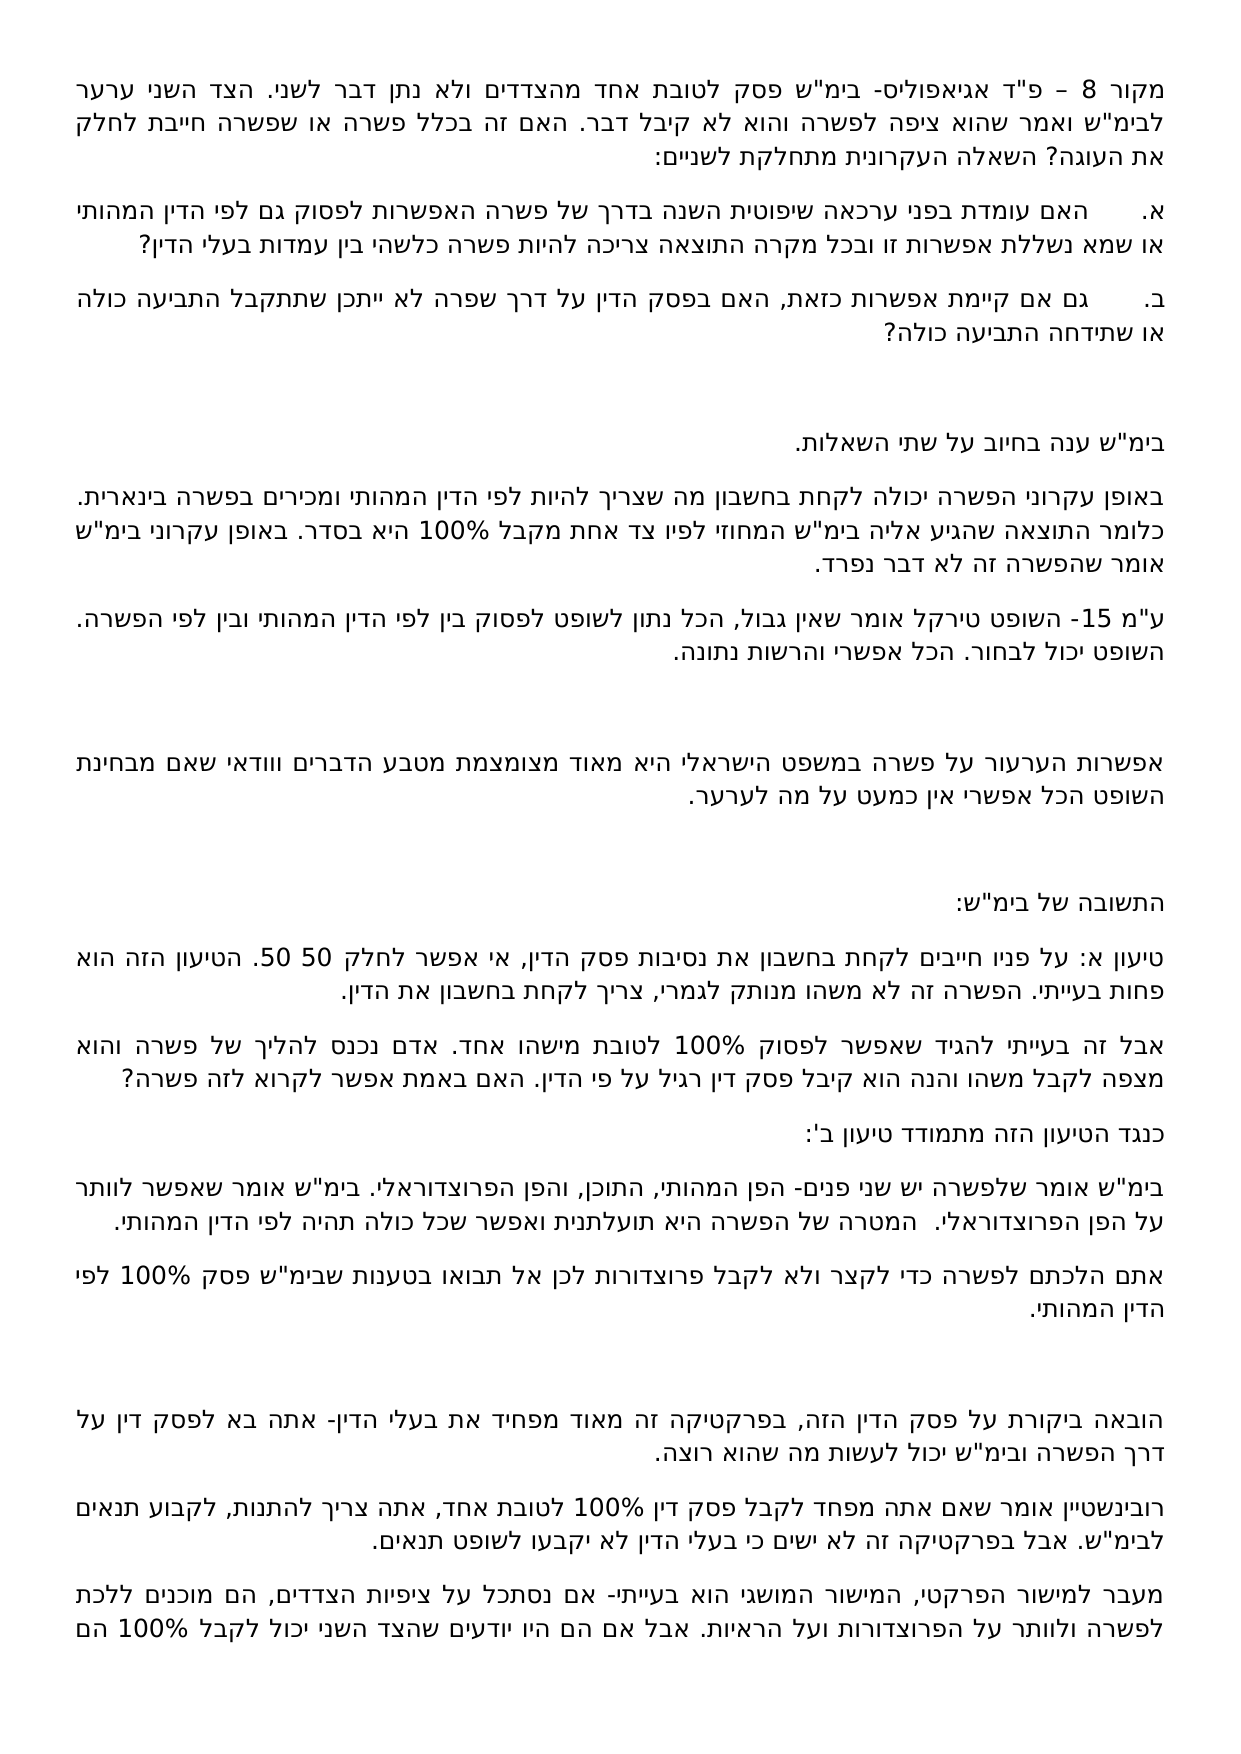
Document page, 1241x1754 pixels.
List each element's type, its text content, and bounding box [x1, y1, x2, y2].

text באופן עקרוני הפשרה יכולה לקחת בחשבון מה שצריך להיות לפי הדין המהותי ומכירים בפשרה בינארית. כלומר התוצאה שהגיע אליה בימ"ש המחוזי לפיו צד אחת מקבל 100% היא בסדר. באופן עקרוני בימ"ש אומר שהפשרה זה לא דבר נפרד. [75, 482, 1165, 579]
text א. האם עומדת בפני ערכאה שיפוטית השנה בדרך של פשרה האפשרות לפסוק גם לפי הדין המהותי או שמא נשללת אפשרות זו ובכל מקרה התוצאה צריכה להיות פשרה כלשהי בין עמדות בעלי הדין? [75, 196, 1165, 259]
text אבל זה בעייתי להגיד שאפשר לפסוק 100% לטובת מישהו אחד. אדם נכנס להליך של פשרה והוא מצפה לקבל משהו והנה הוא קיבל פסק דין רגיל על פי הדין. האם באמת אפשר לקרוא לזה פשרה? [75, 1031, 1165, 1094]
text רובינשטיין אומר שאם אתה מפחד לקבל פסק דין 100% לטובת אחד, אתה צריך להתנות, לקבוע תנאים לבימ"ש. אבל בפרקטיקה זה לא ישים כי בעלי הדין לא יקבעו לשופט תנאים. [75, 1493, 1165, 1556]
text ב. גם אם קיימת אפשרות כזאת, האם בפסק הדין על דרך שפרה לא ייתכן שתתקבל התביעה כולה או שתידחה התביעה כולה? [75, 284, 1165, 347]
text התשובה של בימ"ש: [75, 889, 1165, 918]
text אתם הלכתם לפשרה כדי לקצר ולא לקבל פרוצדורות לכן אל תבואו בטענות שבימ"ש פסק 100% לפי הדין המהותי. [75, 1261, 1165, 1324]
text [75, 1581, 1165, 1643]
text ע"מ 15- השופט טירקל אומר שאין גבול, הכל נתון לשופט לפסוק בין לפי הדין המהותי ובין לפי הפשרה. השופט יכול לבחור. הכל אפשרי והרשות נתונה. [75, 604, 1165, 667]
text מקור 8 – פ"ד אגיאפוליס- בימ"ש פסק לטובת אחד מהצדדים ולא נתן דבר לשני. הצד השני ערער לבימ"ש ואמר שהוא ציפה לפשרה והוא לא קיבל דבר. האם זה בכלל פשרה או שפשרה חייבת לחלק את העוגה? השאלה העקרונית מתחלקת לשניים: [75, 75, 1165, 171]
text אפשרות הערעור על פשרה במשפט הישראלי היא מאוד מצומצמת מטבע הדברים ווודאי שאם מבחינת השופט הכל אפשרי אין כמעט על מה לערער. [75, 748, 1165, 810]
text בימ"ש ענה בחיוב על שתי השאלות. [75, 428, 1165, 457]
text כנגד הטיעון הזה מתמודד טיעון ב': [75, 1119, 1165, 1148]
text הובאה ביקורת על פסק הדין הזה, בפרקטיקה זה מאוד מפחיד את בעלי הדין- אתה בא לפסק דין על דרך הפשרה ובימ"ש יכול לעשות מה שהוא רוצה. [75, 1405, 1165, 1468]
text טיעון א: על פניו חייבים לקחת בחשבון את נסיבות פסק הדין, אי אפשר לחלק 50 50. הטיעון הזה הוא פחות בעייתי. הפשרה זה לא משהו מנותק לגמרי, צריך לקחת בחשבון את הדין. [75, 943, 1165, 1006]
text בימ"ש אומר שלפשרה יש שני פנים- הפן המהותי, התוכן, והפן הפרוצדוראלי. בימ"ש אומר שאפשר לוותר על הפן הפרוצדוראלי. המטרה של הפשרה היא תועלתנית ואפשר שכל כולה תהיה לפי הדין המהותי. [75, 1173, 1165, 1236]
